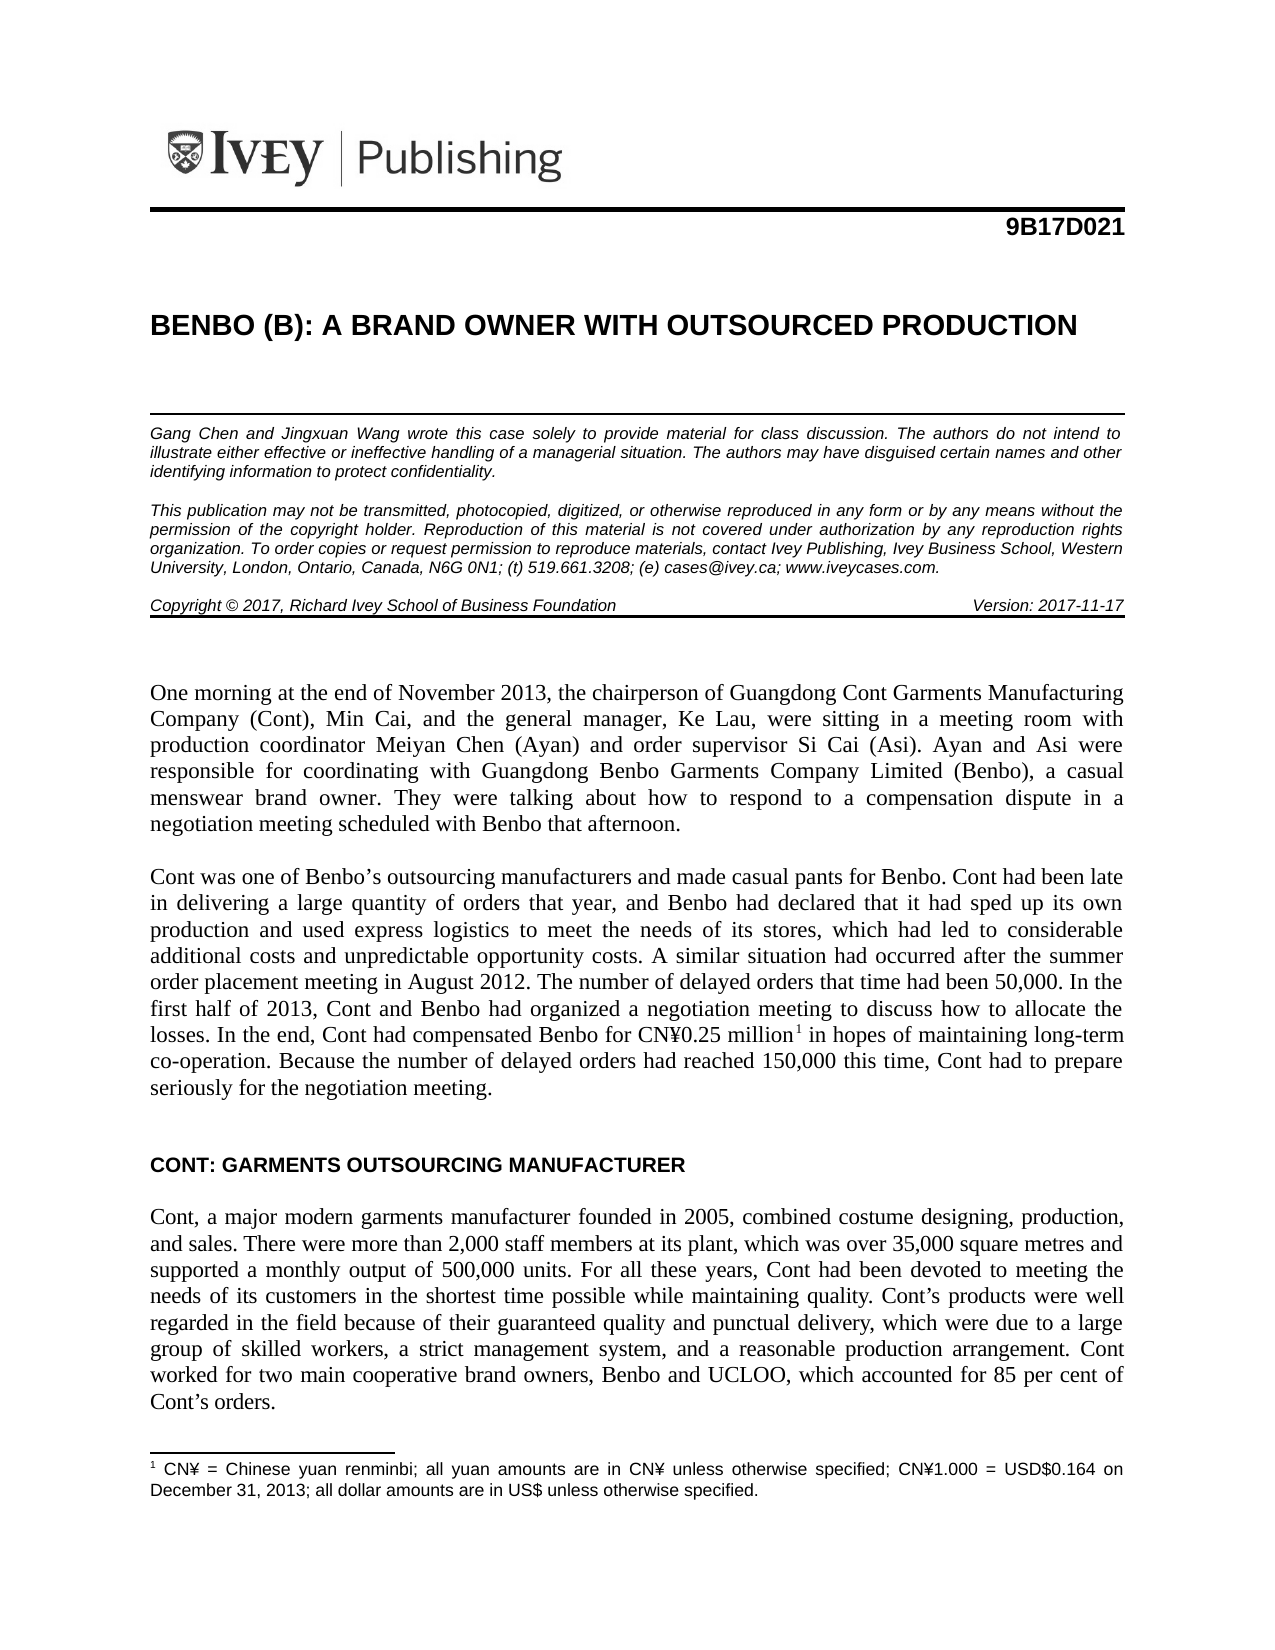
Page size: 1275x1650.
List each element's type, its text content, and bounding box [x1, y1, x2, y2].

text Cont: GARMENTS OUTSOURCING MANUFACTURER [150, 1153, 1125, 1177]
text Gang Chen and Jingxuan Wang wrote this case solely to provide material for class discussion. The authors do not intend to illustrate either effective or ineffective handling of a managerial situation. The authors may have disguised certain names and other identifying information to protect confidentiality. [150, 415, 1125, 481]
text Cont was one of Benbo’s outsourcing manufacturers and made casual pants for Benbo. Cont had been late in delivering a large quantity of orders that year, and Benbo had declared that it had sped up its own production and used express logistics to meet the needs of its stores, which had led to considerable additional costs and unpredictable opportunity costs. A similar situation had occurred after the summer order placement meeting in August 2012. The number of delayed orders that time had been 50,000. In the first half of 2013, Cont and Benbo had organized a negotiation meeting to discuss how to allocate the losses. In the end, Cont had compensated Benbo for CN¥0.25 million in hopes of maintaining long-term co-operation. Because the number of delayed orders had reached 150,000 this time, Cont had to prepare seriously for the negotiation meeting. [150, 863, 1125, 1100]
text Copyright © 2017, Richard Ivey School of Business Foundation Version: 2017-11-17 [150, 596, 1125, 615]
title BENBO (B): A BRAND OWNER with outsourced production [150, 308, 1125, 341]
text One morning at the end of November 2013, the chairperson of Guangdong Cont Garments Manufacturing Company (Cont), Min Cai, and the general manager, Ke Lau, were sitting in a meeting room with production coordinator Meiyan Chen (Ayan) and order supervisor Si Cai (Asi). Ayan and Asi were responsible for coordinating with Guangdong Benbo Garments Company Limited (Benbo), a casual menswear brand owner. They were talking about how to respond to a compensation dispute in a negotiation meeting scheduled with Benbo that afternoon. [150, 678, 1125, 837]
text Cont, a major modern garments manufacturer founded in 2005, combined costume designing, production, and sales. There were more than 2,000 staff members at its plant, which was over 35,000 square metres and supported a monthly output of 500,000 units. For all these years, Cont had been devoted to meeting the needs of its customers in the shortest time possible while maintaining quality. Cont’s products were well regarded in the field because of their guaranteed quality and punctual delivery, which were due to a large group of skilled workers, a strict management system, and a reasonable production arrangement. Cont worked for two main cooperative brand owners, Benbo and UCLOO, which accounted for 85 per cent of Cont’s orders. [150, 1203, 1125, 1414]
text 9b17D021 [150, 212, 1125, 241]
text This publication may not be transmitted, photocopied, digitized, or otherwise reproduced in any form or by any means without the permission of the copyright holder. Reproduction of this material is not covered under authorization by any reproduction rights organization. To order copies or request permission to reproduce materials, contact Ivey Publishing, Ivey Business School, Western University, London, Ontario, Canada, N6G 0N1; (t) 519.661.3208; (e) cases@ivey.ca; www.iveycases.com. [150, 500, 1125, 577]
